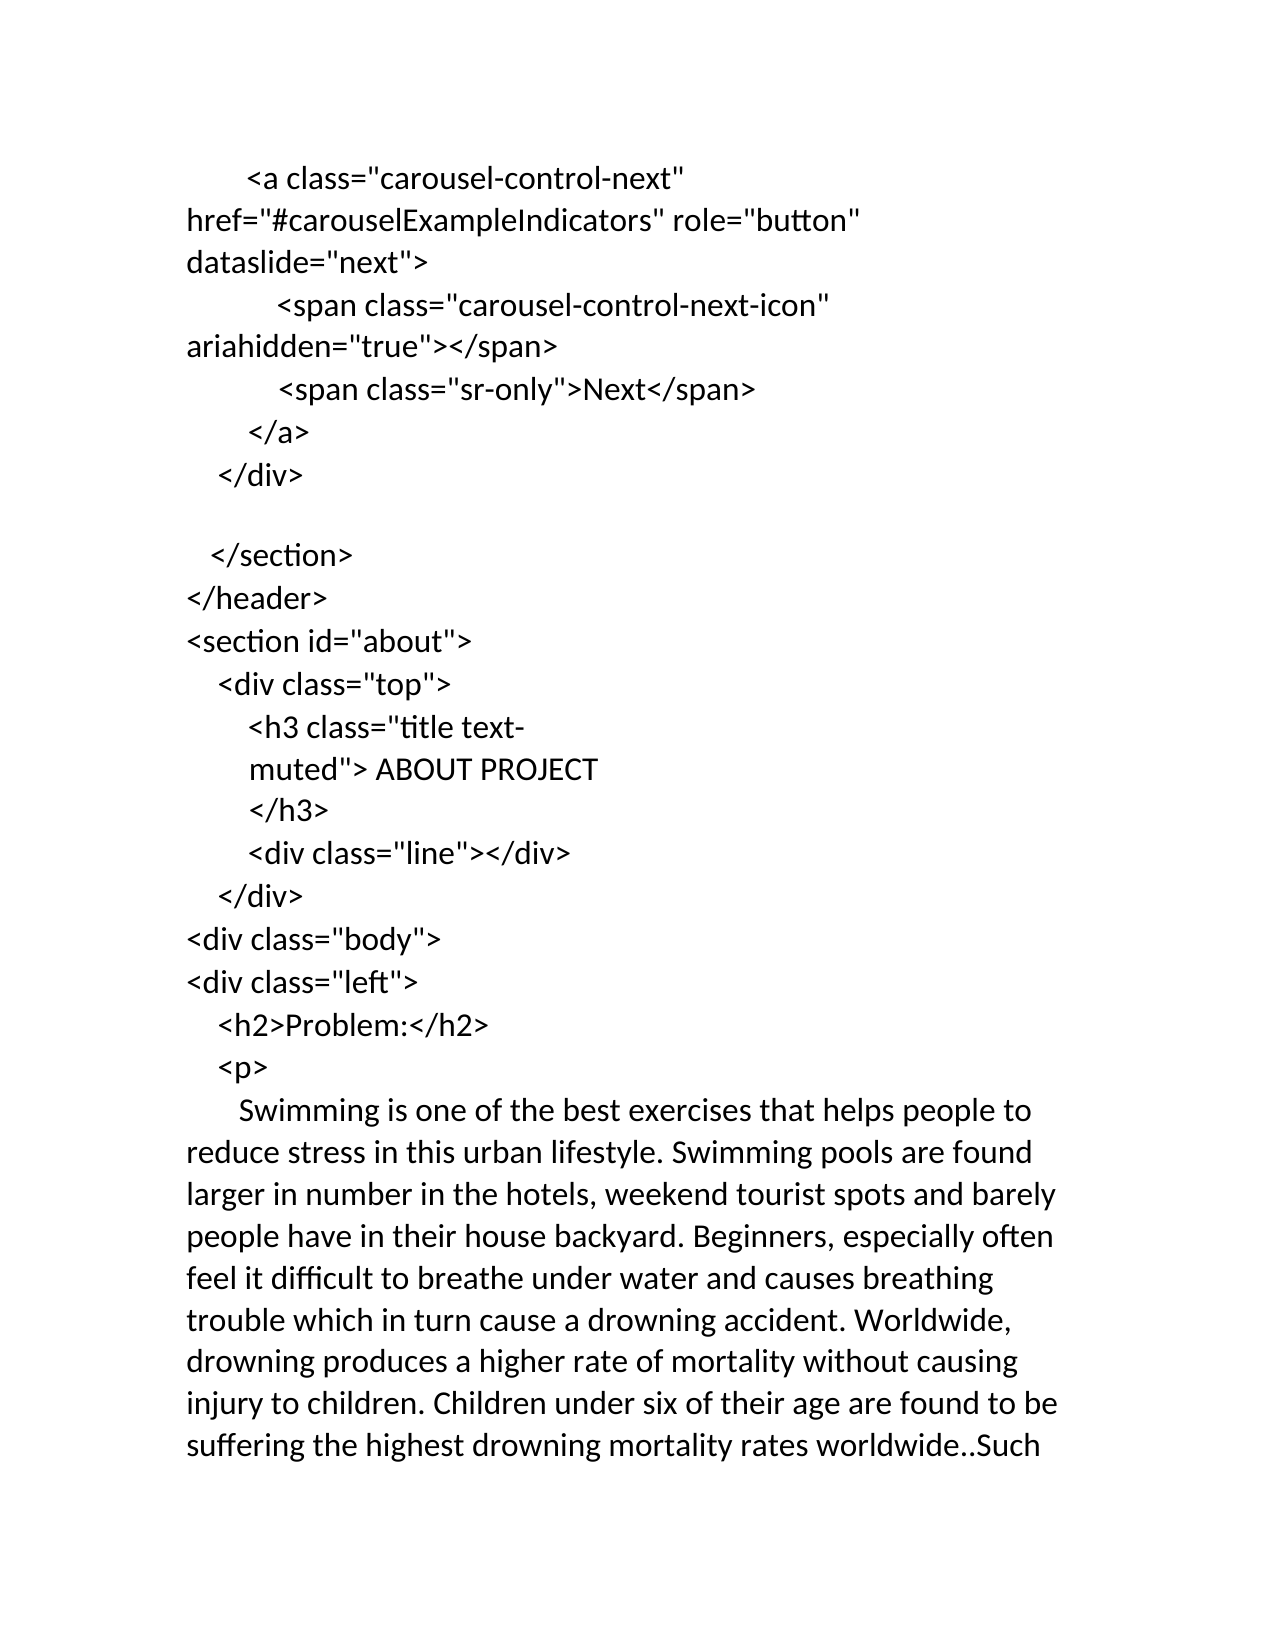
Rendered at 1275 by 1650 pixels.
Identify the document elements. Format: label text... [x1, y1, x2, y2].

text </a> [248, 411, 1088, 452]
text </div> [217, 875, 1088, 916]
text <h2>Problem:</h2> [217, 1003, 1088, 1044]
text <div class="body"> [186, 918, 1088, 959]
text </header> [186, 577, 1088, 618]
text <h3 class="title text-muted"> ABOUT PROJECT </h3> [248, 706, 643, 830]
text <div class="left"> [186, 961, 1088, 1001]
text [186, 1089, 1088, 1465]
text </section> [210, 534, 1088, 575]
text <div class="top"> [217, 663, 1088, 704]
text <p> [217, 1046, 1088, 1087]
text <div class="line"></div> [248, 832, 1088, 873]
text <section id="about"> [186, 620, 1088, 661]
text <a class="carousel-control-next" href="#carouselExampleIndicators" role="button" dataslide="next"> [186, 157, 1088, 281]
text <span class="sr-only">Next</span> [278, 368, 1088, 409]
text </div> [217, 454, 1088, 494]
text <span class="carousel-control-next-icon" ariahidden="true"></span> [186, 283, 1088, 366]
